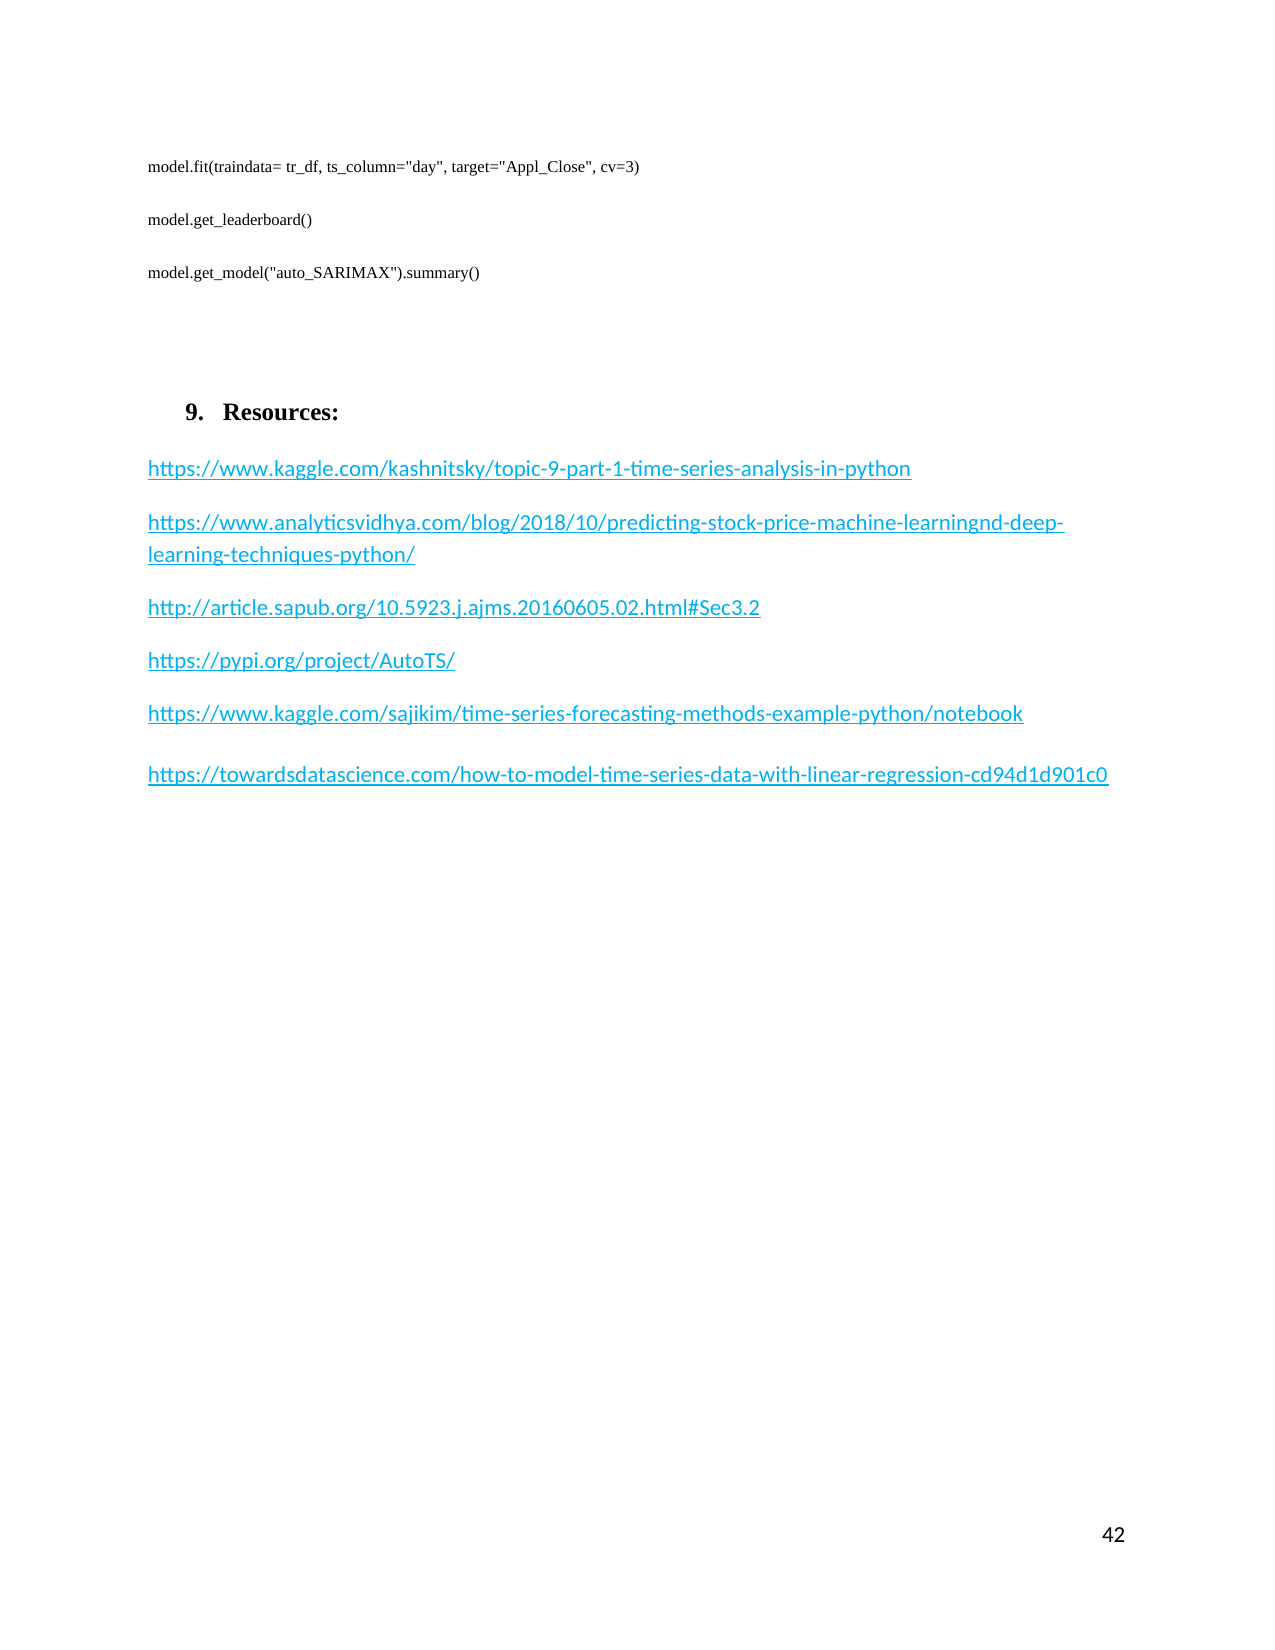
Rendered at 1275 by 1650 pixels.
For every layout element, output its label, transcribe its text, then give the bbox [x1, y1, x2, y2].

text https://www.kaggle.com/kashnitsky/topic-9-part-1-time-series-analysis-in-python [148, 454, 1125, 483]
text model.get_leaderboard() [148, 203, 1125, 229]
text https://pypi.org/project/AutoTS/ [148, 646, 1125, 674]
text model.fit(traindata= tr_df, ts_column="day", target="Appl_Close", cv=3) [148, 150, 1125, 176]
text http://article.sapub.org/10.5923.j.ajms.20160605.02.html#Sec3.2 [148, 593, 1125, 621]
text model.get_model("auto_SARIMAX").summary() [148, 255, 1125, 282]
text https://towardsdatascience.com/how-to-model-time-series-data-with-linear-regression-cd94d1d901c0 [148, 760, 1125, 788]
list Resources: [185, 397, 1125, 425]
text https://www.kaggle.com/sajikim/time-series-forecasting-methods-example-python/notebook [148, 699, 1125, 727]
text https://www.analyticsvidhya.com/blog/2018/10/predicting-stock-price-machine-learningnd-deep-learning-techniques-python/ [148, 508, 1125, 568]
